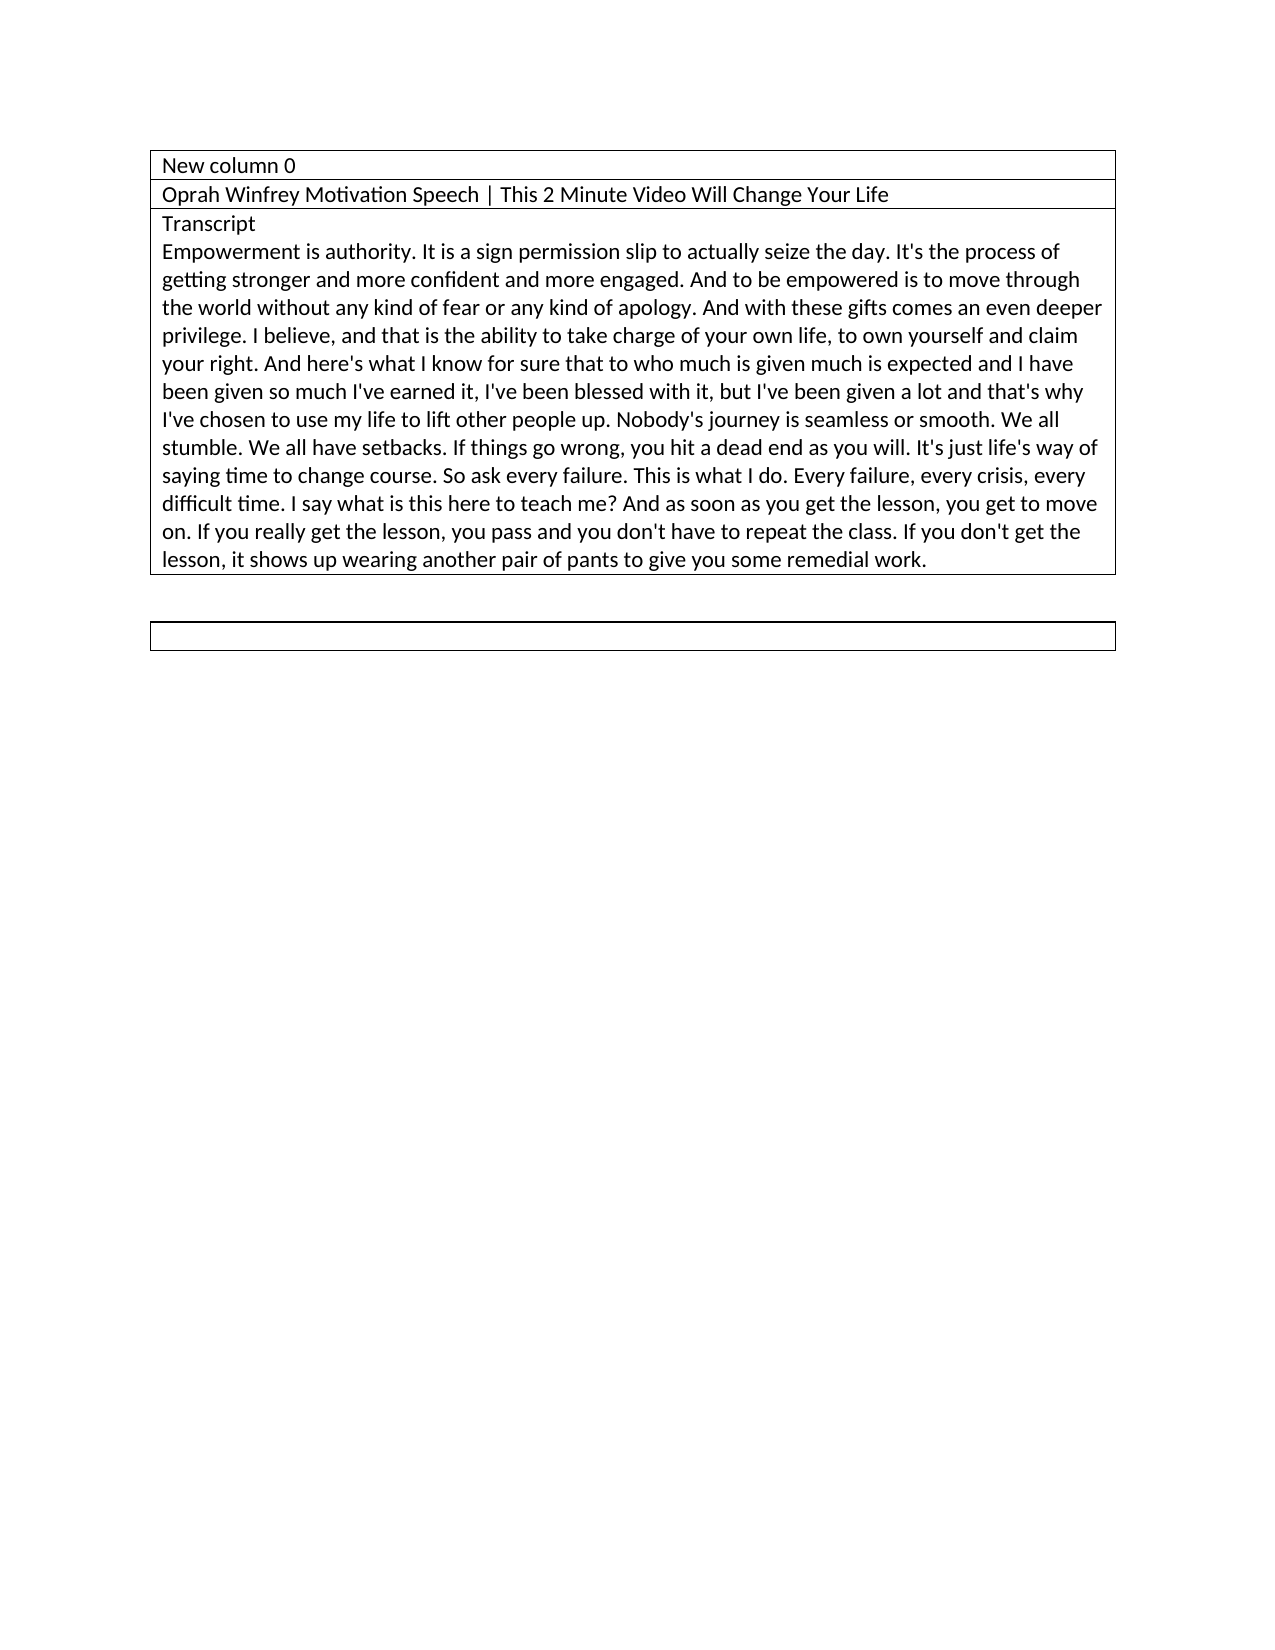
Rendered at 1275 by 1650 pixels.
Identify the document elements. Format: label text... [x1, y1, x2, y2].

table_cell Transcript Empowerment is authority. It is a sign permission slip to actually seize the day. It's the process of getting stronger and more confident and more engaged. And to be empowered is to move through the world without any kind of fear or any kind of apology. And with these gifts comes an even deeper privilege. I believe, and that is the ability to take charge of your own life, to own yourself and claim your right. And here's what I know for sure that to who much is given much is expected and I have been given so much I've earned it, I've been blessed with it, but I've been given a lot and that's why I've chosen to use my life to lift other people up. Nobody's journey is seamless or smooth. We all stumble. We all have setbacks. If things go wrong, you hit a dead end as you will. It's just life's way of saying time to change course. So ask every failure. This is what I do. Every failure, every crisis, every difficult time. I say what is this here to teach me? And as soon as you get the lesson, you get to move on. If you really get the lesson, you pass and you don't have to repeat the class. If you don't get the lesson, it shows up wearing another pair of pants to give you some remedial work. [151, 209, 1115, 573]
table_header [151, 623, 1115, 650]
table_cell Oprah Winfrey Motivation Speech | This 2 Minute Video Will Change Your Life [151, 180, 1115, 208]
table_header New column 0 [151, 151, 1115, 179]
